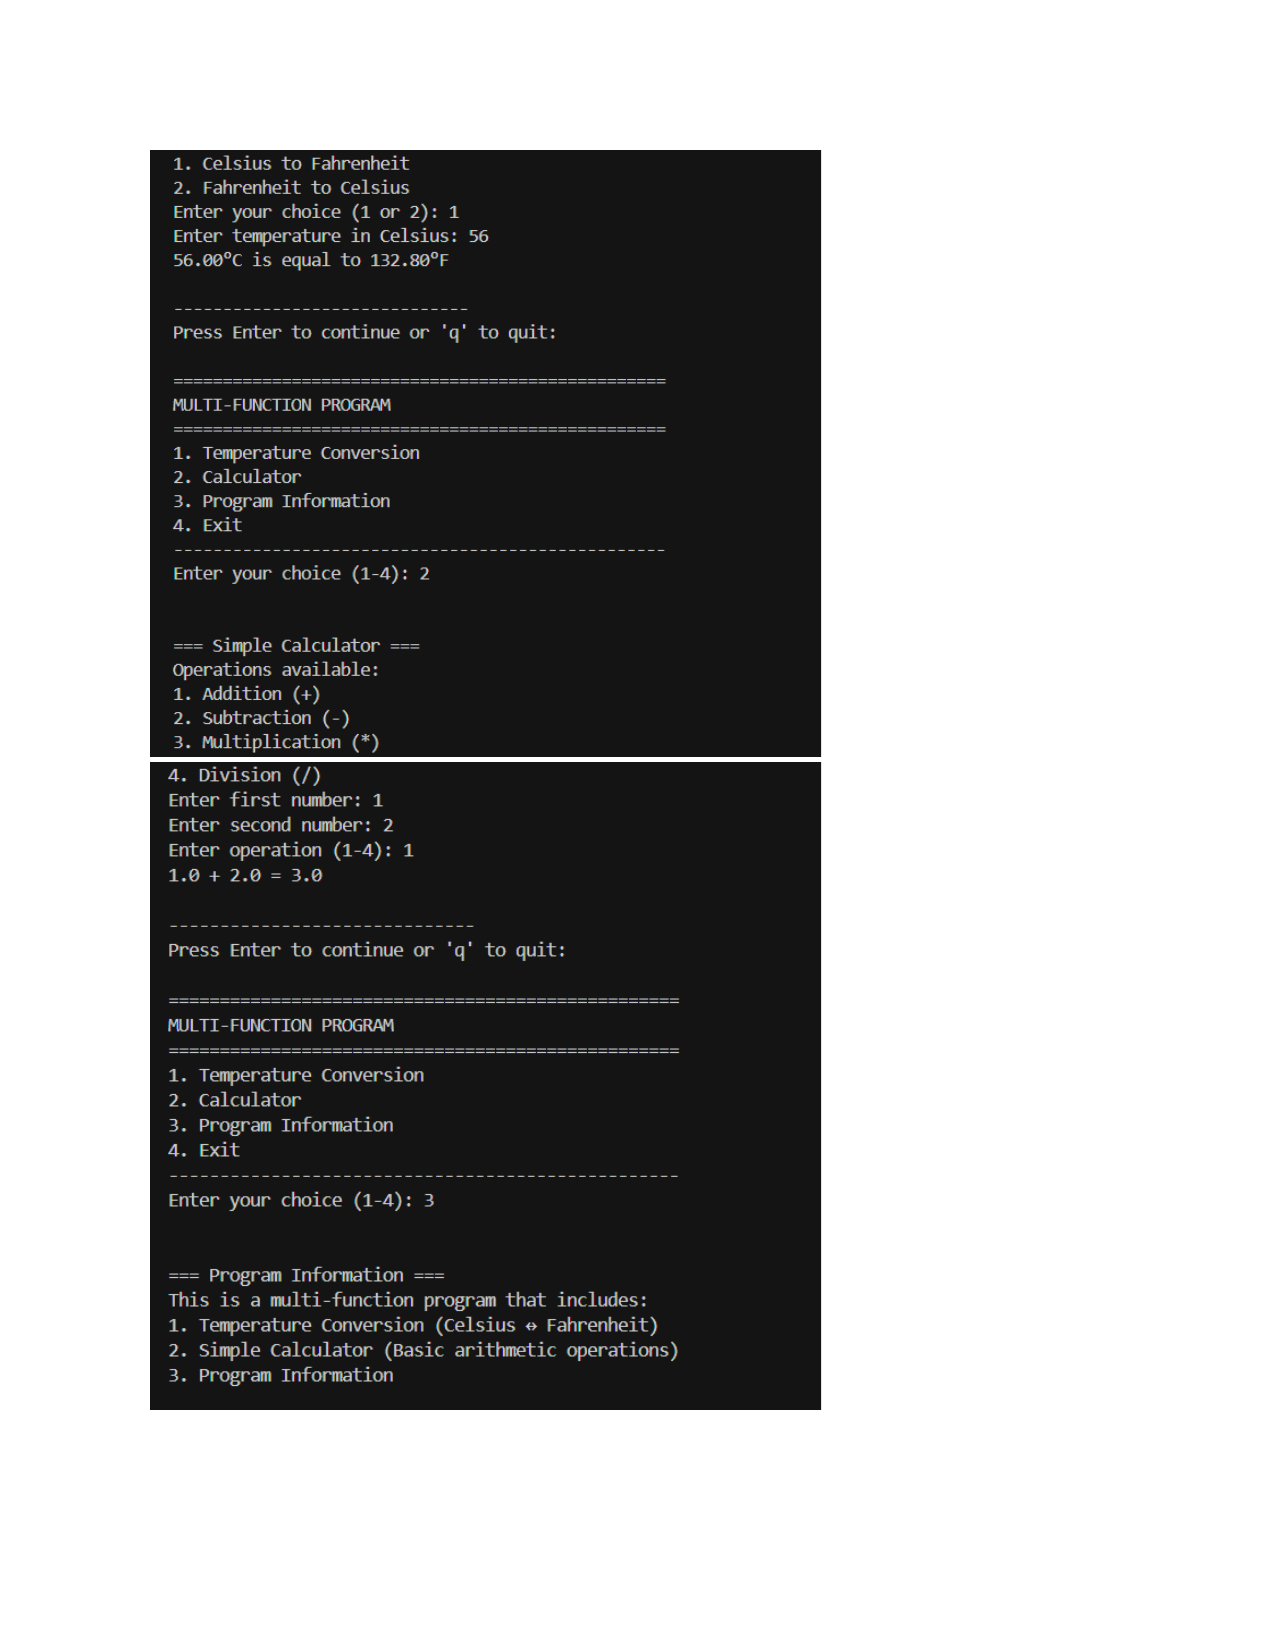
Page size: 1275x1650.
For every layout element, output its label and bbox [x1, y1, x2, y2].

picture [150, 762, 822, 1410]
picture [150, 150, 822, 757]
